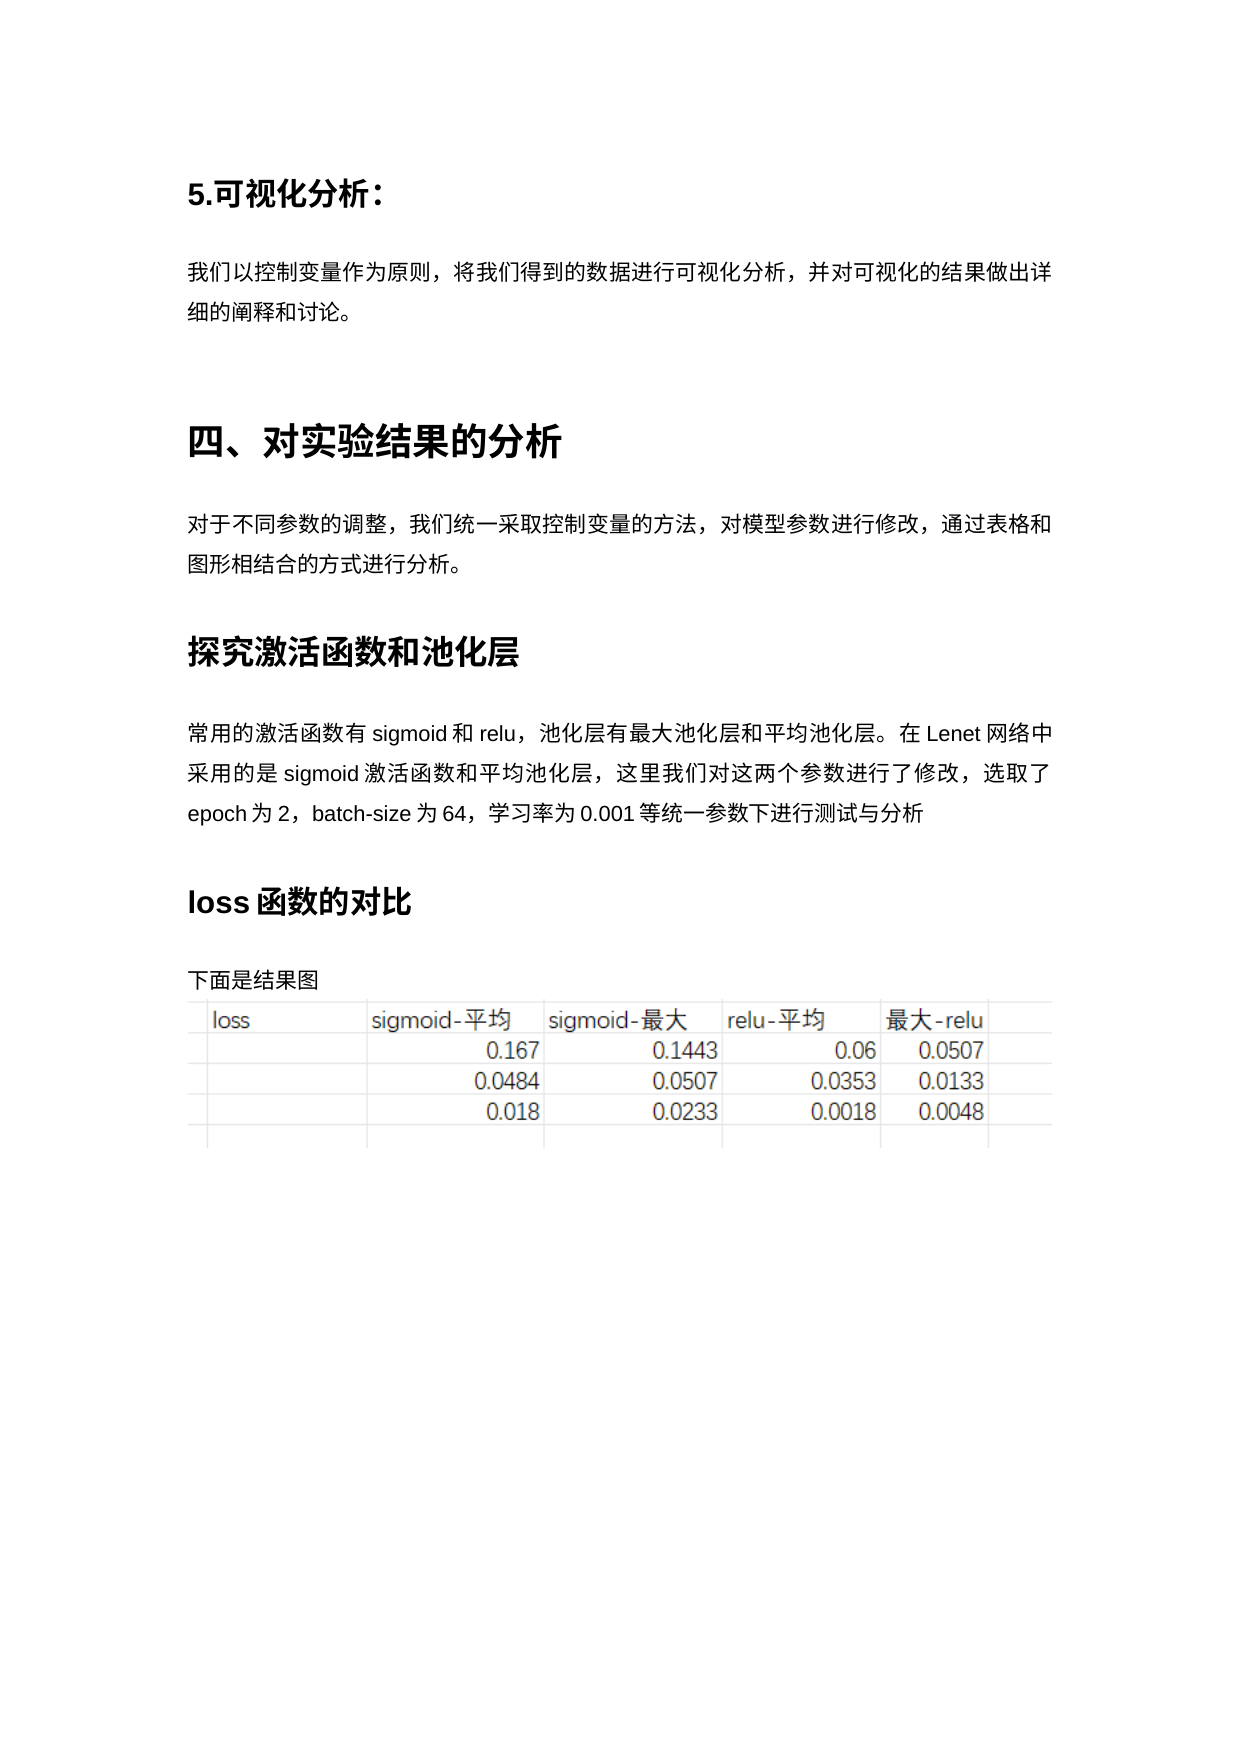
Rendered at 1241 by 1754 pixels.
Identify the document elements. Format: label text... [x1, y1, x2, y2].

list 对于不同参数的调整，我们统一采取控制变量的方法，对模型参数进行修改，通过表格和图形相结合的方式进行分析。 [187, 502, 1053, 583]
text 下面是结果图 [187, 959, 1053, 999]
text 我们以控制变量作为原则，将我们得到的数据进行可视化分析，并对可视化的结果做出详细的阐释和讨论。 [187, 251, 1053, 331]
subtitle 5.可视化分析： [187, 151, 1053, 232]
subtitle 探究激活函数和池化层 [187, 610, 1053, 691]
subtitle 对实验结果的分析 [187, 399, 1053, 479]
subtitle loss函数的对比 [187, 859, 1053, 940]
picture [187, 999, 1053, 1148]
text 常用的激活函数有sigmoid和relu，池化层有最大池化层和平均池化层。在Lenet网络中采用的是sigmoid激活函数和平均池化层，这里我们对这两个参数进行了修改，选取了epoch为2，batch-size为64，学习率为0.001等统一参数下进行测试与分析 [187, 711, 1053, 832]
